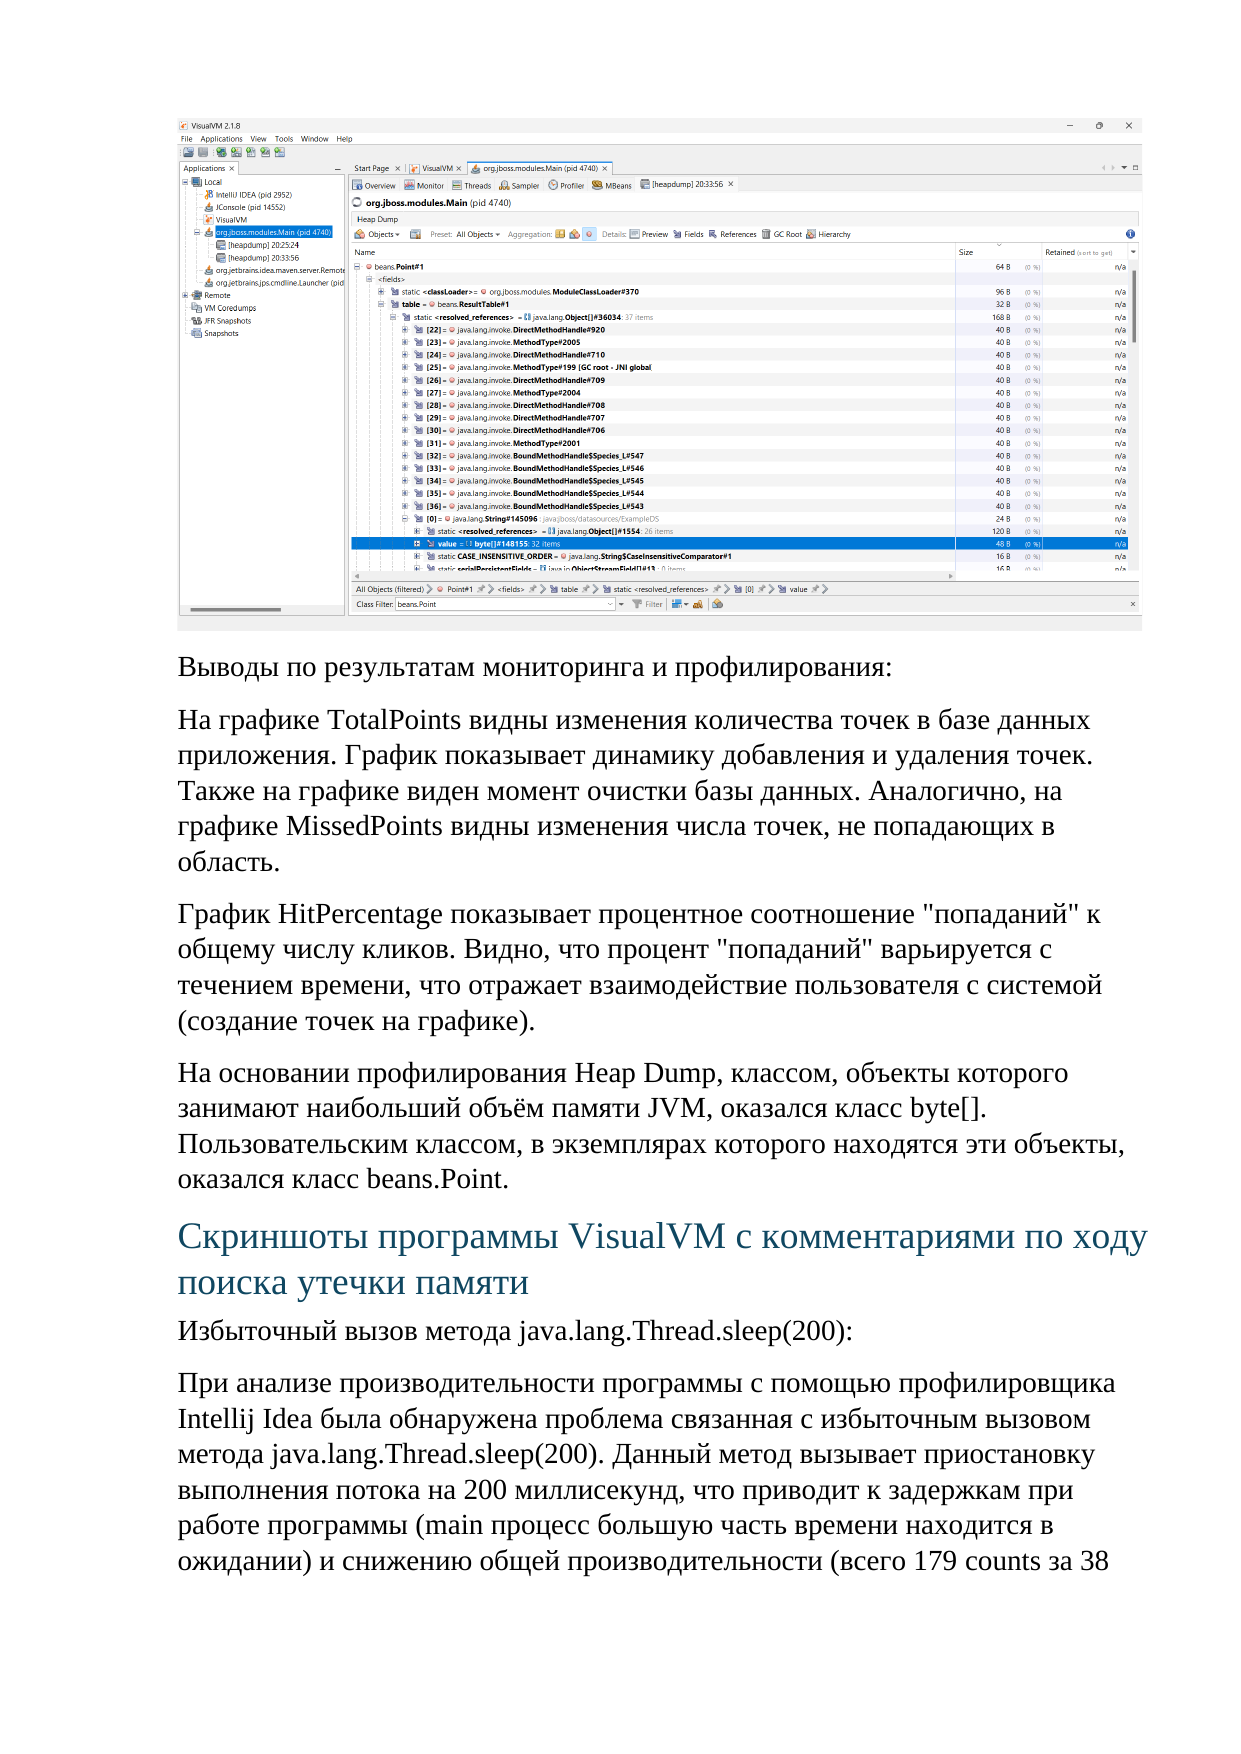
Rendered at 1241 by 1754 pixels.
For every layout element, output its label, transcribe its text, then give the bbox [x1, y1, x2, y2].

subtitle Скриншоты программы VisualVM с комментариями по ходу поиска утечки памяти [177, 1213, 1152, 1302]
text На графике TotalPoints видны изменения количества точек в базе данных приложения. График показывает динамику добавления и удаления точек. Также на графике виден момент очистки базы данных. Аналогично, на графике MissedPoints видны изменения числа точек, не попадающих в область. [177, 702, 1152, 877]
text Выводы по результатам мониторинга и профилирования: [177, 649, 1152, 683]
text Избыточный вызов метода java.lang.Thread.sleep(200): [177, 1313, 1152, 1347]
text На основании профилирования Heap Dump, классом, объекты которого занимают наибольший объём памяти JVM, оказался класс byte[]. Пользовательским классом, в экземплярах которого находятся эти объекты, оказался класс beans.Point. [177, 1055, 1152, 1195]
picture [177, 118, 1143, 631]
text График HitPercentage показывает процентное соотношение "попаданий" к общему числу кликов. Видно, что процент "попаданий" варьируется с течением времени, что отражает взаимодействие пользователя с системой (создание точек на графике). [177, 896, 1152, 1036]
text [177, 1365, 1152, 1576]
